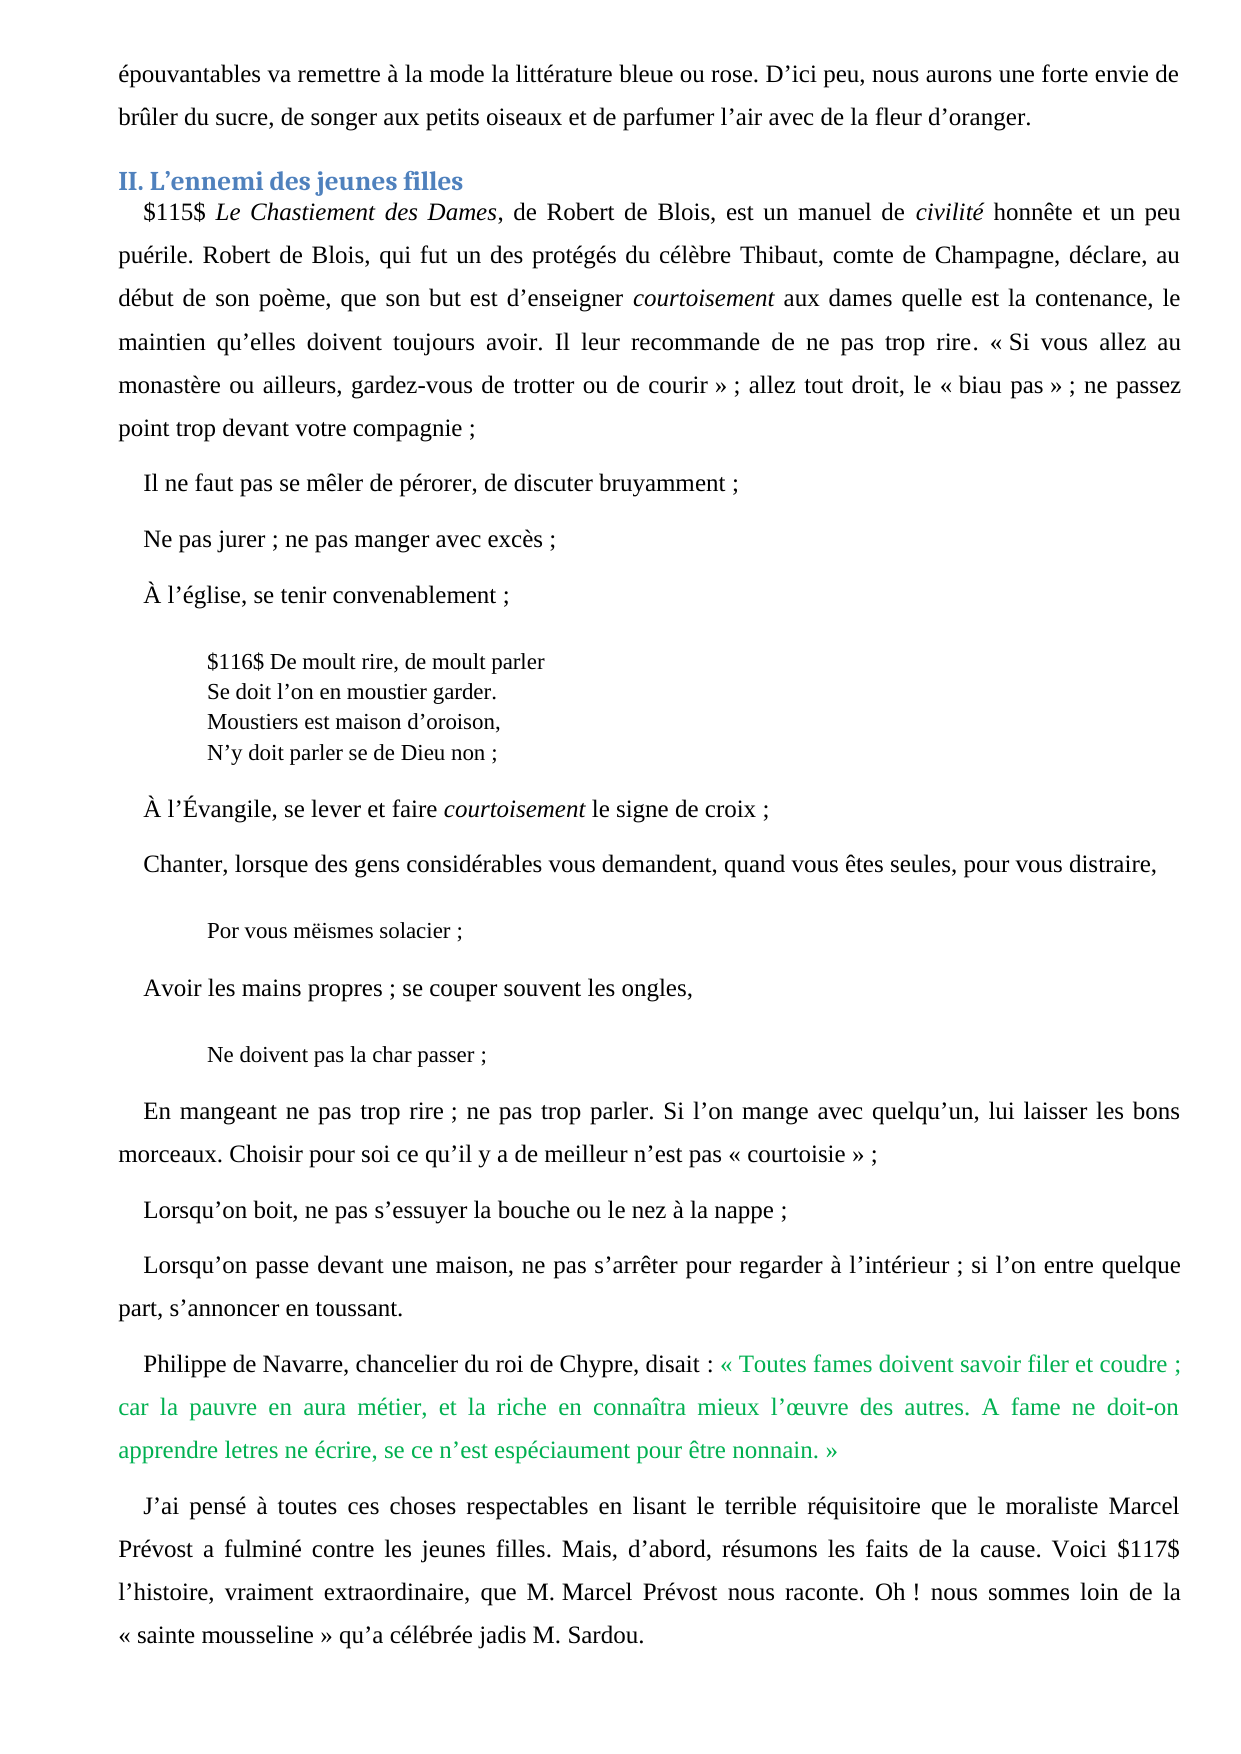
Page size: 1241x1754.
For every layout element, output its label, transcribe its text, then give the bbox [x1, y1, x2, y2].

text Moustiers est maison d’oroison, [207, 708, 1181, 735]
text Lorsqu’on boit, ne pas s’essuyer la bouche ou le nez à la nappe ; [118, 1195, 1181, 1223]
text En mangeant ne pas trop rire ; ne pas trop parler. Si l’on mange avec quelqu’un, lui laisser les bons morceaux. Choisir pour soi ce qu’il y a de meilleur n’est pas « courtoisie » ; [118, 1096, 1181, 1168]
text N’y doit parler se de Dieu non ; [207, 738, 1181, 765]
subtitle II. L’ennemi des jeunes filles [118, 166, 1181, 197]
text Philippe de Navarre, chancelier du roi de Chypre, disait : « Toutes fames doivent savoir filer et coudre ; car la pauvre en aura métier, et la riche en connaîtra mieux l’œuvre des autres. A fame ne doit-on apprendre letres ne écrire, se ce n’est espéciaument pour être nonnain. » [118, 1349, 1181, 1464]
text $115$ Le Chastiement des Dames, de Robert de Blois, est un manuel de civilité honnête et un peu puérile. Robert de Blois, qui fut un des protégés du célèbre Thibaut, comte de Champagne, déclare, au début de son poème, que son but est d’enseigner courtoisement aux dames quelle est la contenance, le maintien qu’elles doivent toujours avoir. Il leur recommande de ne pas trop rire. « Si vous allez au monastère ou ailleurs, gardez-vous de trotter ou de courir » ; allez tout droit, le « biau pas » ; ne passez point trop devant votre compagnie ; [118, 197, 1181, 442]
text Lorsqu’on passe devant une maison, ne pas s’arrêter pour regarder à l’intérieur ; si l’on entre quelque part, s’annoncer en toussant. [118, 1250, 1181, 1322]
text Chanter, lorsque des gens considérables vous demandent, quand vous êtes seules, pour vous distraire, [118, 849, 1181, 878]
text À l’Évangile, se lever et faire courtoisement le signe de croix ; [118, 794, 1181, 822]
text J’ai pensé à toutes ces choses respectables en lisant le terrible réquisitoire que le moraliste Marcel Prévost a fulminé contre les jeunes filles. Mais, d’abord, résumons les faits de la cause. Voici $117$ l’histoire, vraiment extraordinaire, que M. Marcel Prévost nous raconte. Oh ! nous sommes loin de la « sainte mousseline » qu’a célébrée jadis M. Sardou. [118, 1491, 1181, 1649]
text Por vous mëismes solacier ; [207, 917, 1181, 944]
text Ne doivent pas la char passer ; [207, 1041, 1181, 1067]
text $116$ De moult rire, de moult parler [207, 648, 1181, 674]
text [118, 59, 1181, 131]
text Il ne faut pas se mêler de pérorer, de discuter bruyamment ; [118, 468, 1181, 497]
text Se doit l’on en moustier garder. [207, 678, 1181, 704]
text Avoir les mains propres ; se couper souvent les ongles, [118, 973, 1181, 1001]
text À l’église, se tenir convenablement ; [118, 580, 1181, 608]
text Ne pas jurer ; ne pas manger avec excès ; [118, 524, 1181, 553]
